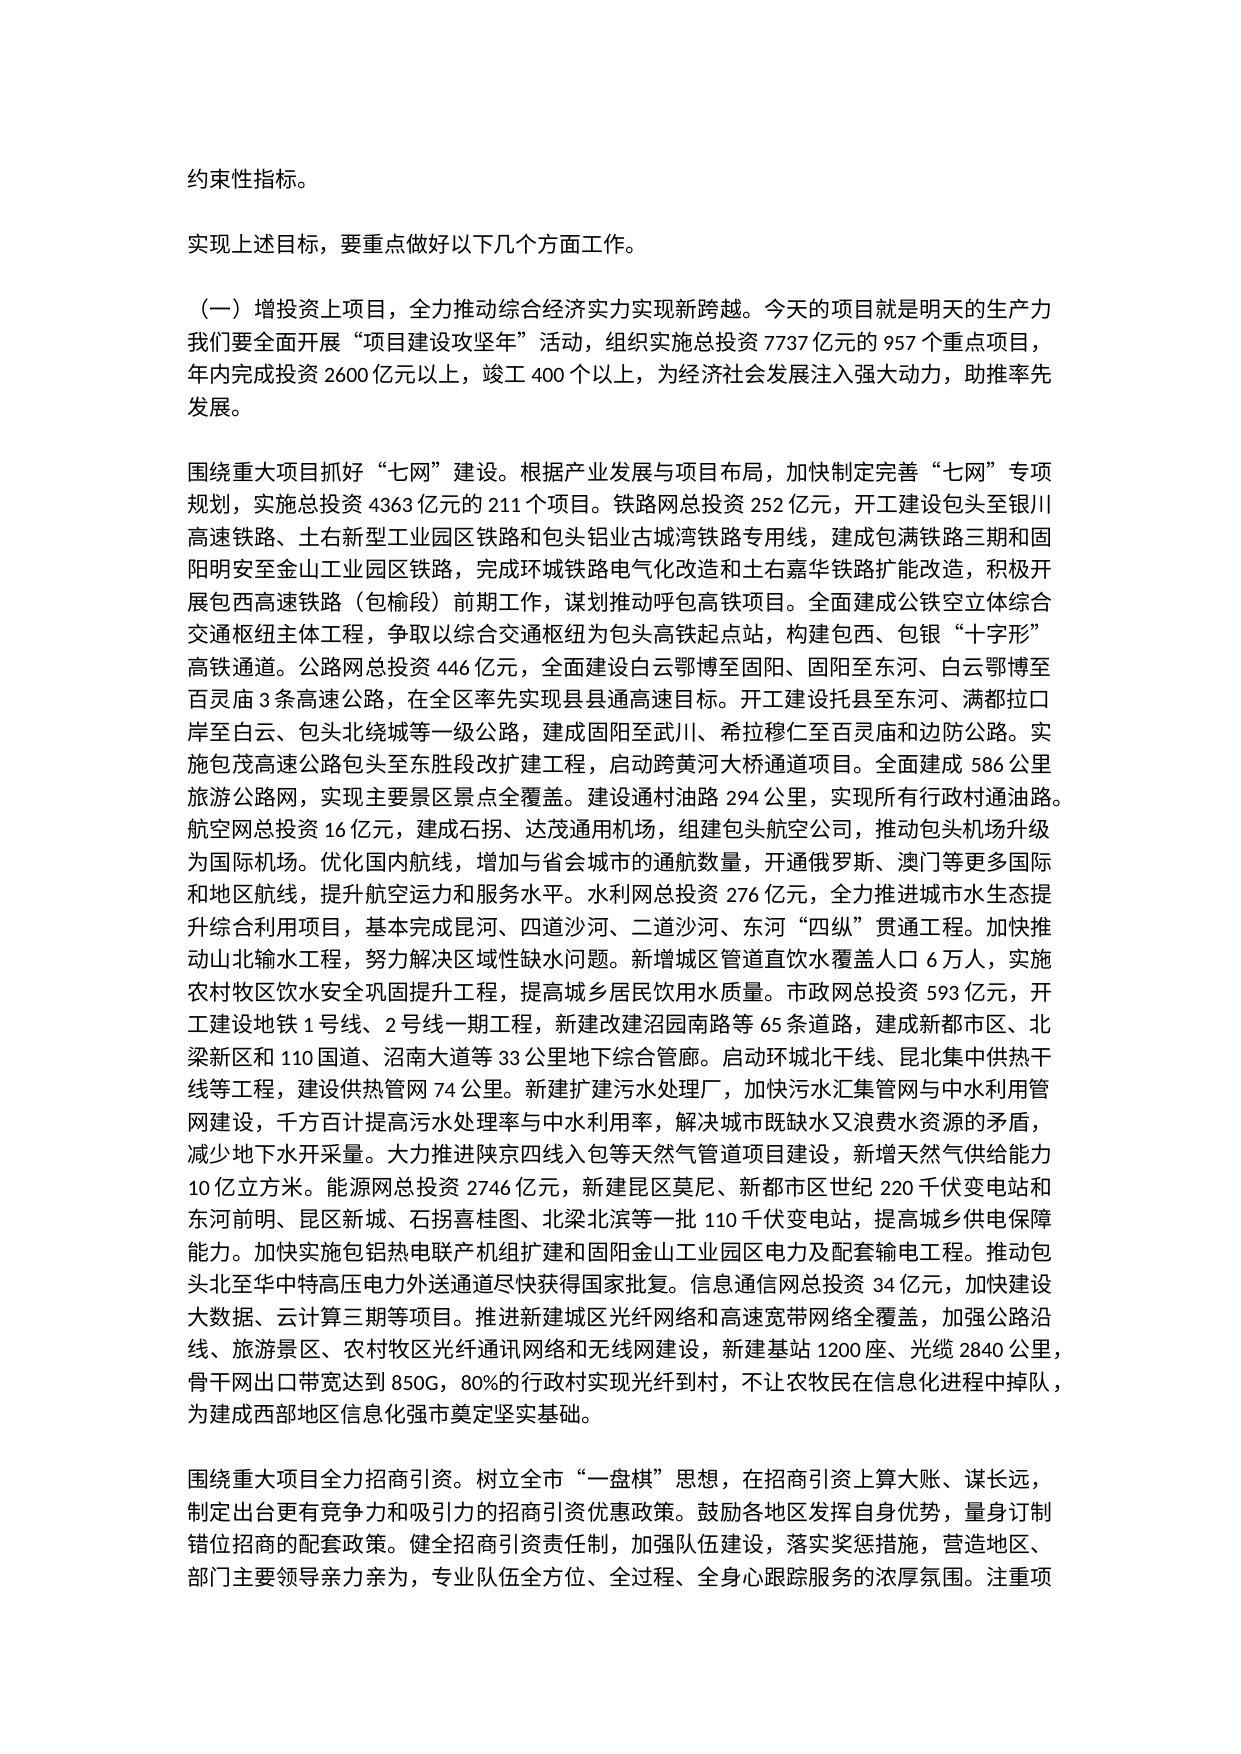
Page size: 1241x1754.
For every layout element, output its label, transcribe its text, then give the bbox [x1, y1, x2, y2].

text （一）增投资上项目，全力推动综合经济实力实现新跨越。今天的项目就是明天的生产力。我们要全面开展“项目建设攻坚年”活动，组织实施总投资7737亿元的957个重点项目，年内完成投资2600亿元以上，竣工400个以上，为经济社会发展注入强大动力，助推率先发展。 [187, 292, 1053, 422]
text 围绕重大项目抓好“七网”建设。根据产业发展与项目布局，加快制定完善“七网”专项规划，实施总投资4363亿元的211个项目。铁路网总投资252亿元，开工建设包头至银川高速铁路、土右新型工业园区铁路和包头铝业古城湾铁路专用线，建成包满铁路三期和固阳明安至金山工业园区铁路，完成环城铁路电气化改造和土右嘉华铁路扩能改造，积极开展包西高速铁路（包榆段）前期工作，谋划推动呼包高铁项目。全面建成公铁空立体综合交通枢纽主体工程，争取以综合交通枢纽为包头高铁起点站，构建包西、包银“十字形”高铁通道。公路网总投资446亿元，全面建设白云鄂博至固阳、固阳至东河、白云鄂博至百灵庙3条高速公路，在全区率先实现县县通高速目标。开工建设托县至东河、满都拉口岸至白云、包头北绕城等一级公路，建成固阳至武川、希拉穆仁至百灵庙和边防公路。实施包茂高速公路包头至东胜段改扩建工程，启动跨黄河大桥通道项目。全面建成586公里旅游公路网，实现主要景区景点全覆盖。建设通村油路294公里，实现所有行政村通油路。航空网总投资16亿元，建成石拐、达茂通用机场，组建包头航空公司，推动包头机场升级为国际机场。优化国内航线，增加与省会城市的通航数量，开通俄罗斯、澳门等更多国际和地区航线，提升航空运力和服务水平。水利网总投资276亿元，全力推进城市水生态提升综合利用项目，基本完成昆河、四道沙河、二道沙河、东河“四纵”贯通工程。加快推动山北输水工程，努力解决区域性缺水问题。新增城区管道直饮水覆盖人口6万人，实施农村牧区饮水安全巩固提升工程，提高城乡居民饮用水质量。市政网总投资593亿元，开工建设地铁1号线、2号线一期工程，新建改建沼园南路等65条道路，建成新都市区、北梁新区和110国道、沼南大道等33公里地下综合管廊。启动环城北干线、昆北集中供热干线等工程，建设供热管网74公里。新建扩建污水处理厂，加快污水汇集管网与中水利用管网建设，千方百计提高污水处理率与中水利用率，解决城市既缺水又浪费水资源的矛盾，减少地下水开采量。大力推进陕京四线入包等天然气管道项目建设，新增天然气供给能力10亿立方米。能源网总投资2746亿元，新建昆区莫尼、新都市区世纪220千伏变电站和东河前明、昆区新城、石拐喜桂图、北梁北滨等一批110千伏变电站，提高城乡供电保障能力。加快实施包铝热电联产机组扩建和固阳金山工业园区电力及配套输电工程。推动包头北至华中特高压电力外送通道尽快获得国家批复。信息通信网总投资34亿元，加快建设大数据、云计算三期等项目。推进新建城区光纤网络和高速宽带网络全覆盖，加强公路沿线、旅游景区、农村牧区光纤通讯网络和无线网建设，新建基站1200座、光缆2840公里，骨干网出口带宽达到850G，80%的行政村实现光纤到村，不让农牧民在信息化进程中掉队，为建成西部地区信息化强市奠定坚实基础。 [187, 454, 1053, 1429]
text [187, 162, 1053, 194]
text 实现上述目标，要重点做好以下几个方面工作。 [187, 227, 1053, 259]
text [187, 1462, 1053, 1592]
